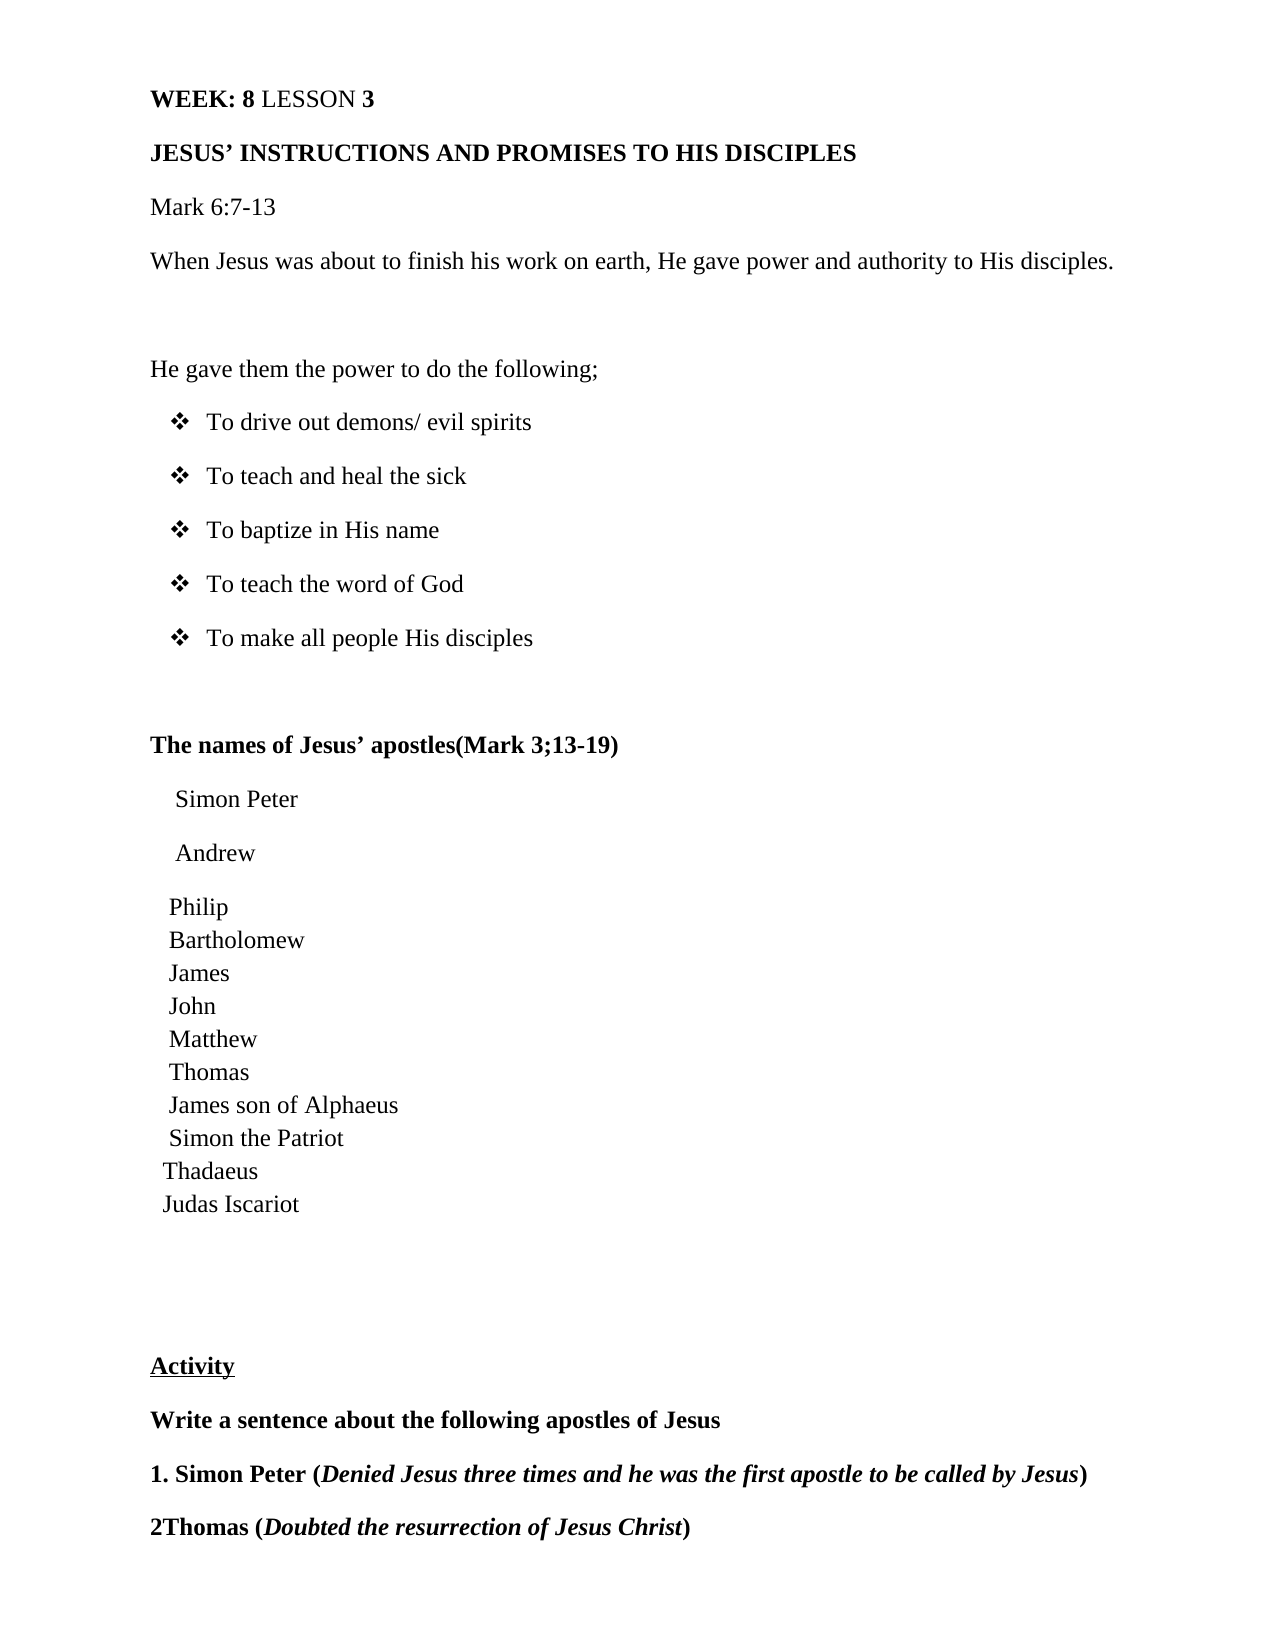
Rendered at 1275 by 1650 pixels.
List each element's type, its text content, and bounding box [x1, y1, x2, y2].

text Write a sentence about the following apostles of Jesus [150, 1405, 1125, 1433]
list Matthew Thomas [169, 1024, 1125, 1086]
list To drive out demons/ evil spirits [169, 407, 1125, 436]
text WEEK: 8 LESSON 3 [150, 84, 1125, 113]
text Andrew [150, 838, 1125, 867]
list To make all people His disciples [169, 623, 1125, 652]
text Simon Peter [150, 784, 1125, 813]
list Thadaeus [150, 1156, 1125, 1185]
text Activity [150, 1351, 1125, 1380]
list To baptize in His name [169, 515, 1125, 544]
list Judas Iscariot [150, 1189, 1125, 1218]
text 2Thomas (Doubted the resurrection of Jesus Christ) [150, 1512, 1125, 1541]
text 1. Simon Peter (Denied Jesus three times and he was the first apostle to be called by Jesus) [150, 1459, 1125, 1487]
list Philip Bartholomew [169, 892, 1125, 954]
text He gave them the power to do the following; [150, 354, 1125, 382]
text JESUS’ INSTRUCTIONS AND PROMISES TO HIS DISCIPLES [150, 138, 1125, 167]
list Simon the Patriot [169, 1123, 1125, 1152]
list To teach and heal the sick [169, 461, 1125, 490]
list James John [169, 958, 1125, 1020]
list To teach the word of God [169, 569, 1125, 598]
text When Jesus was about to finish his work on earth, He gave power and authority to His disciples. [150, 246, 1125, 275]
text Mark 6:7-13 [150, 192, 600, 221]
text The names of Jesus’ apostles(Mark 3;13-19) [150, 731, 1125, 759]
list James son of Alphaeus [169, 1090, 1125, 1119]
